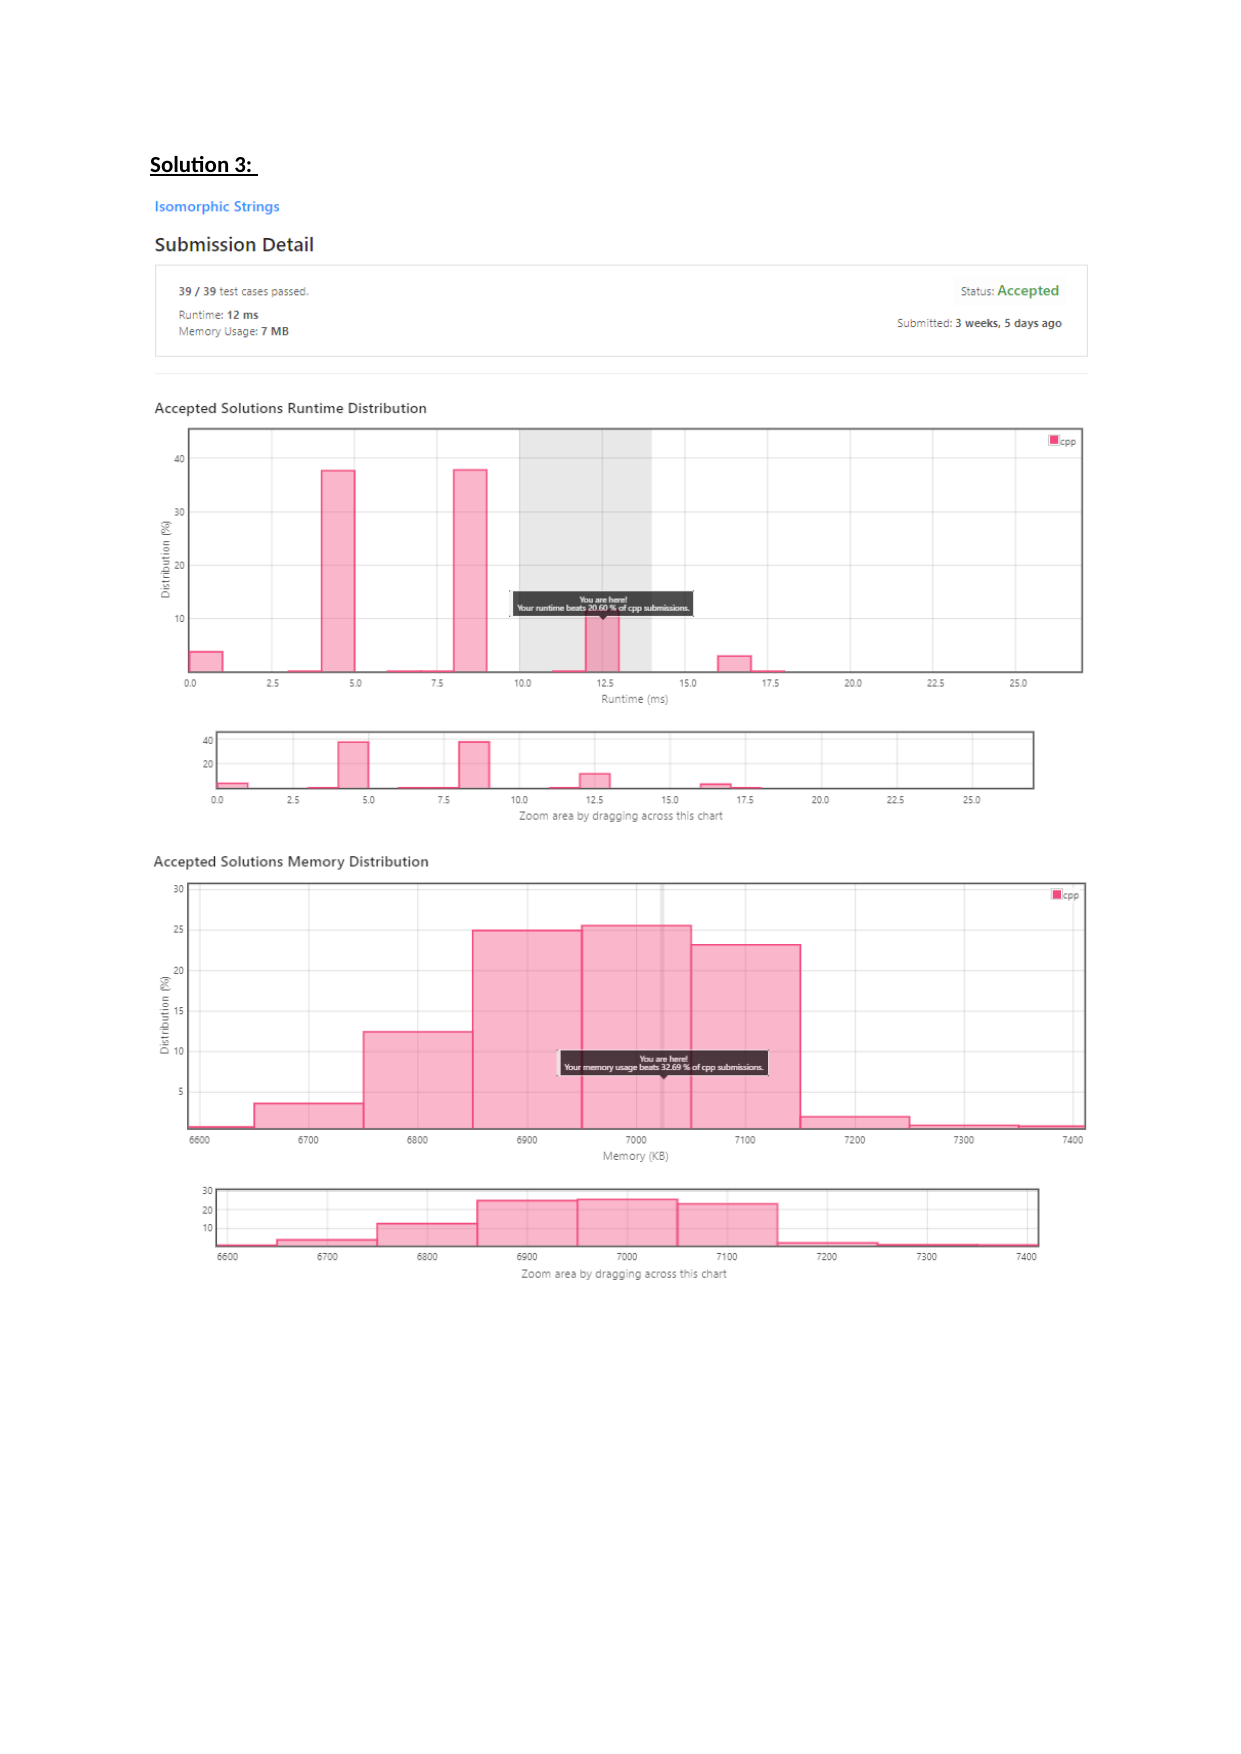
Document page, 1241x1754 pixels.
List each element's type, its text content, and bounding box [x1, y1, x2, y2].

picture [150, 850, 1091, 1285]
text Solution 3: [150, 150, 1090, 178]
picture [150, 196, 1091, 832]
